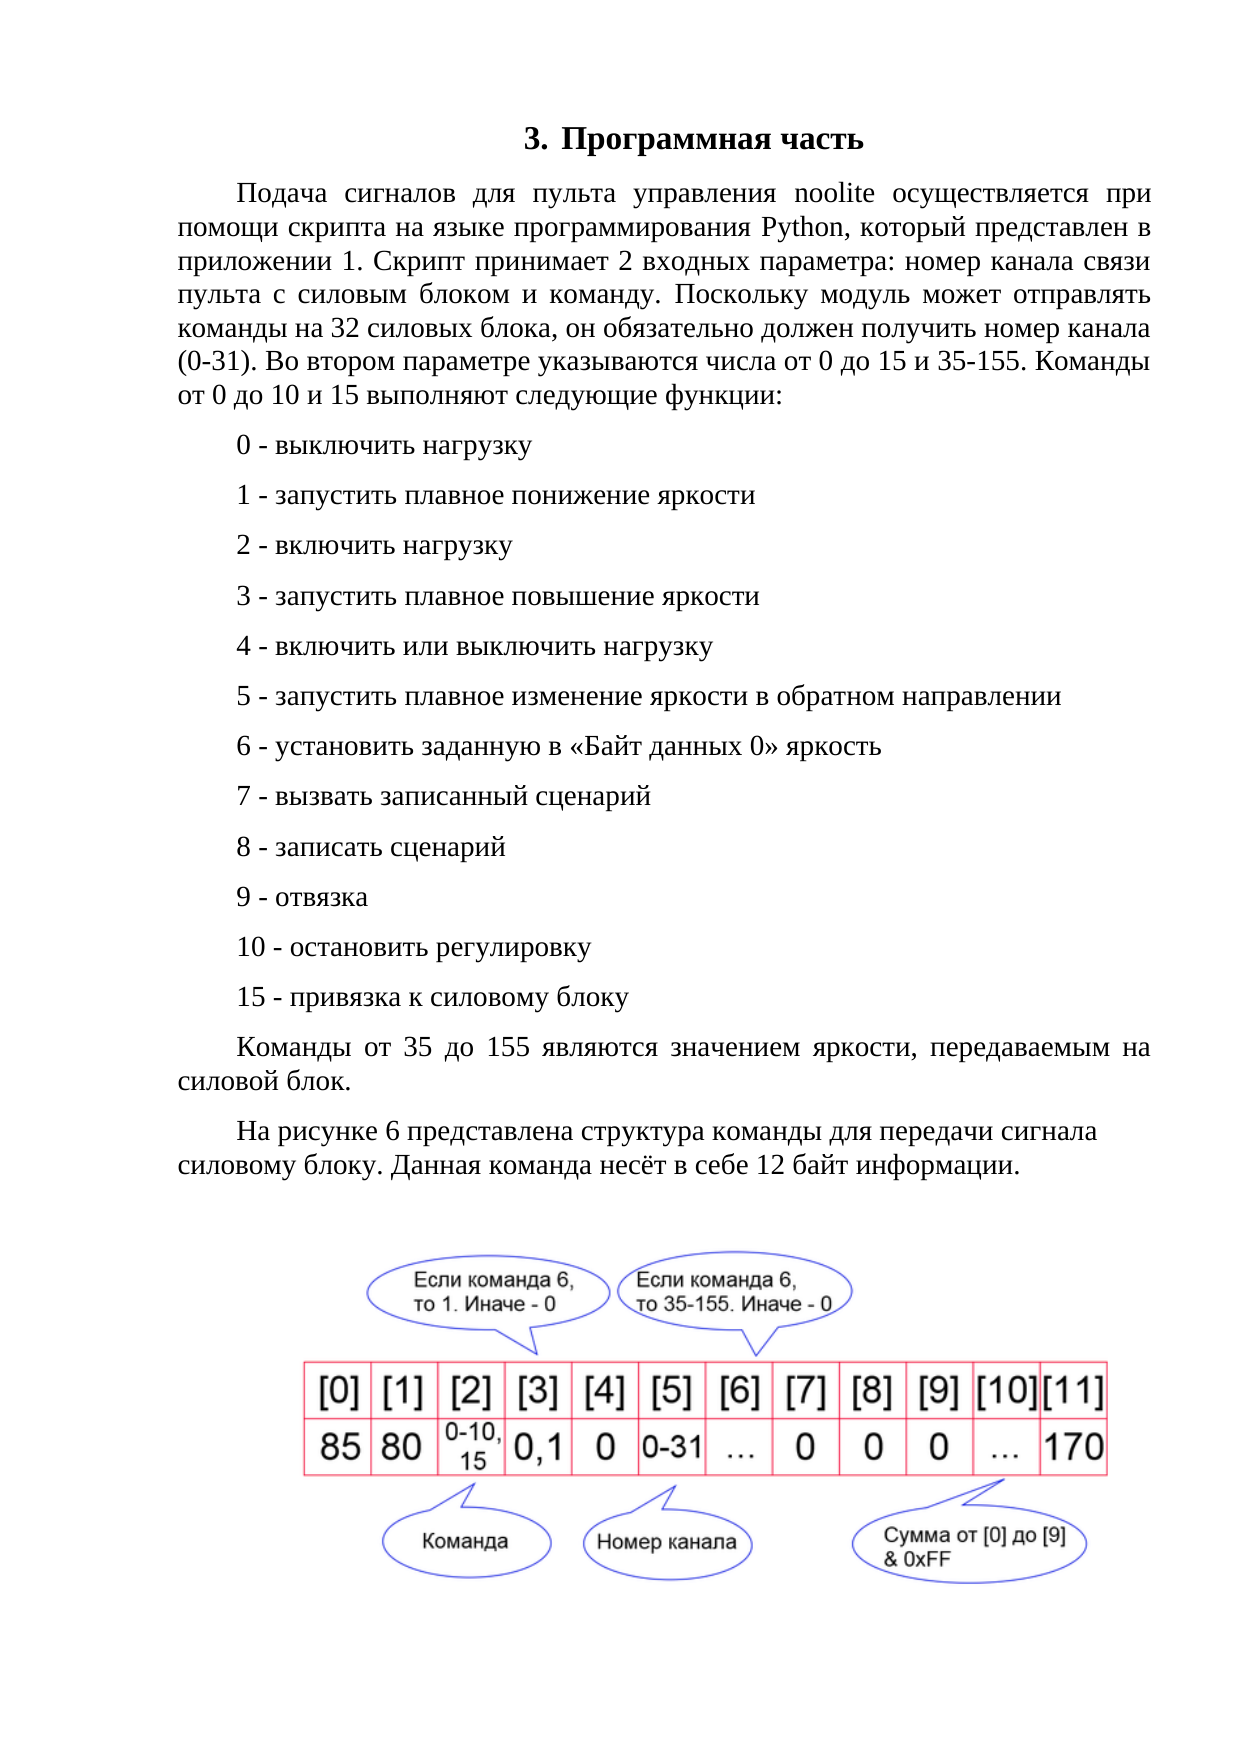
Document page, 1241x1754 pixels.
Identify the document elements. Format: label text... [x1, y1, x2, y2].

text 7 - вызвать записанный сценарий [177, 778, 1152, 812]
subtitle Программная часть [236, 118, 1152, 156]
text 9 - отвязка [177, 879, 1152, 912]
text 5 - запустить плавное изменение яркости в обратном направлении [177, 678, 1152, 712]
text 4 - включить или выключить нагрузку [177, 628, 1152, 661]
text 10 - остановить регулировку [177, 929, 1152, 963]
text 1 - запустить плавное понижение яркости [177, 477, 1152, 511]
text На рисунке 6 представлена структура команды для передачи сигнала силовому блоку. Данная команда несёт в себе 12 байт информации. [177, 1113, 1152, 1180]
text Команды от 35 до 155 являются значением яркости, передаваемым на силовой блок. [177, 1029, 1152, 1097]
text 3 - запустить плавное повышение яркости [177, 578, 1152, 611]
text 6 - установить заданную в «Байт данных 0» яркость [177, 728, 1152, 762]
picture [236, 1247, 1211, 1601]
text 15 - привязка к силовому блоку [177, 979, 1152, 1013]
text 8 - записать сценарий [177, 829, 1152, 862]
text 0 - выключить нагрузку [177, 427, 1152, 461]
text Подача сигналов для пульта управления noolite осуществляется при помощи скрипта на языке программирования Python, который представлен в приложении 1. Скрипт принимает 2 входных параметра: номер канала связи пульта с силовым блоком и команду. Поскольку модуль может отправлять команды на 32 силовых блока, он обязательно должен получить номер канала (0-31). Во втором параметре указываются числа от 0 до 15 и 35-155. Команды от 0 до 10 и 15 выполняют следующие функции: [177, 176, 1152, 410]
text 2 - включить нагрузку [177, 527, 1152, 561]
